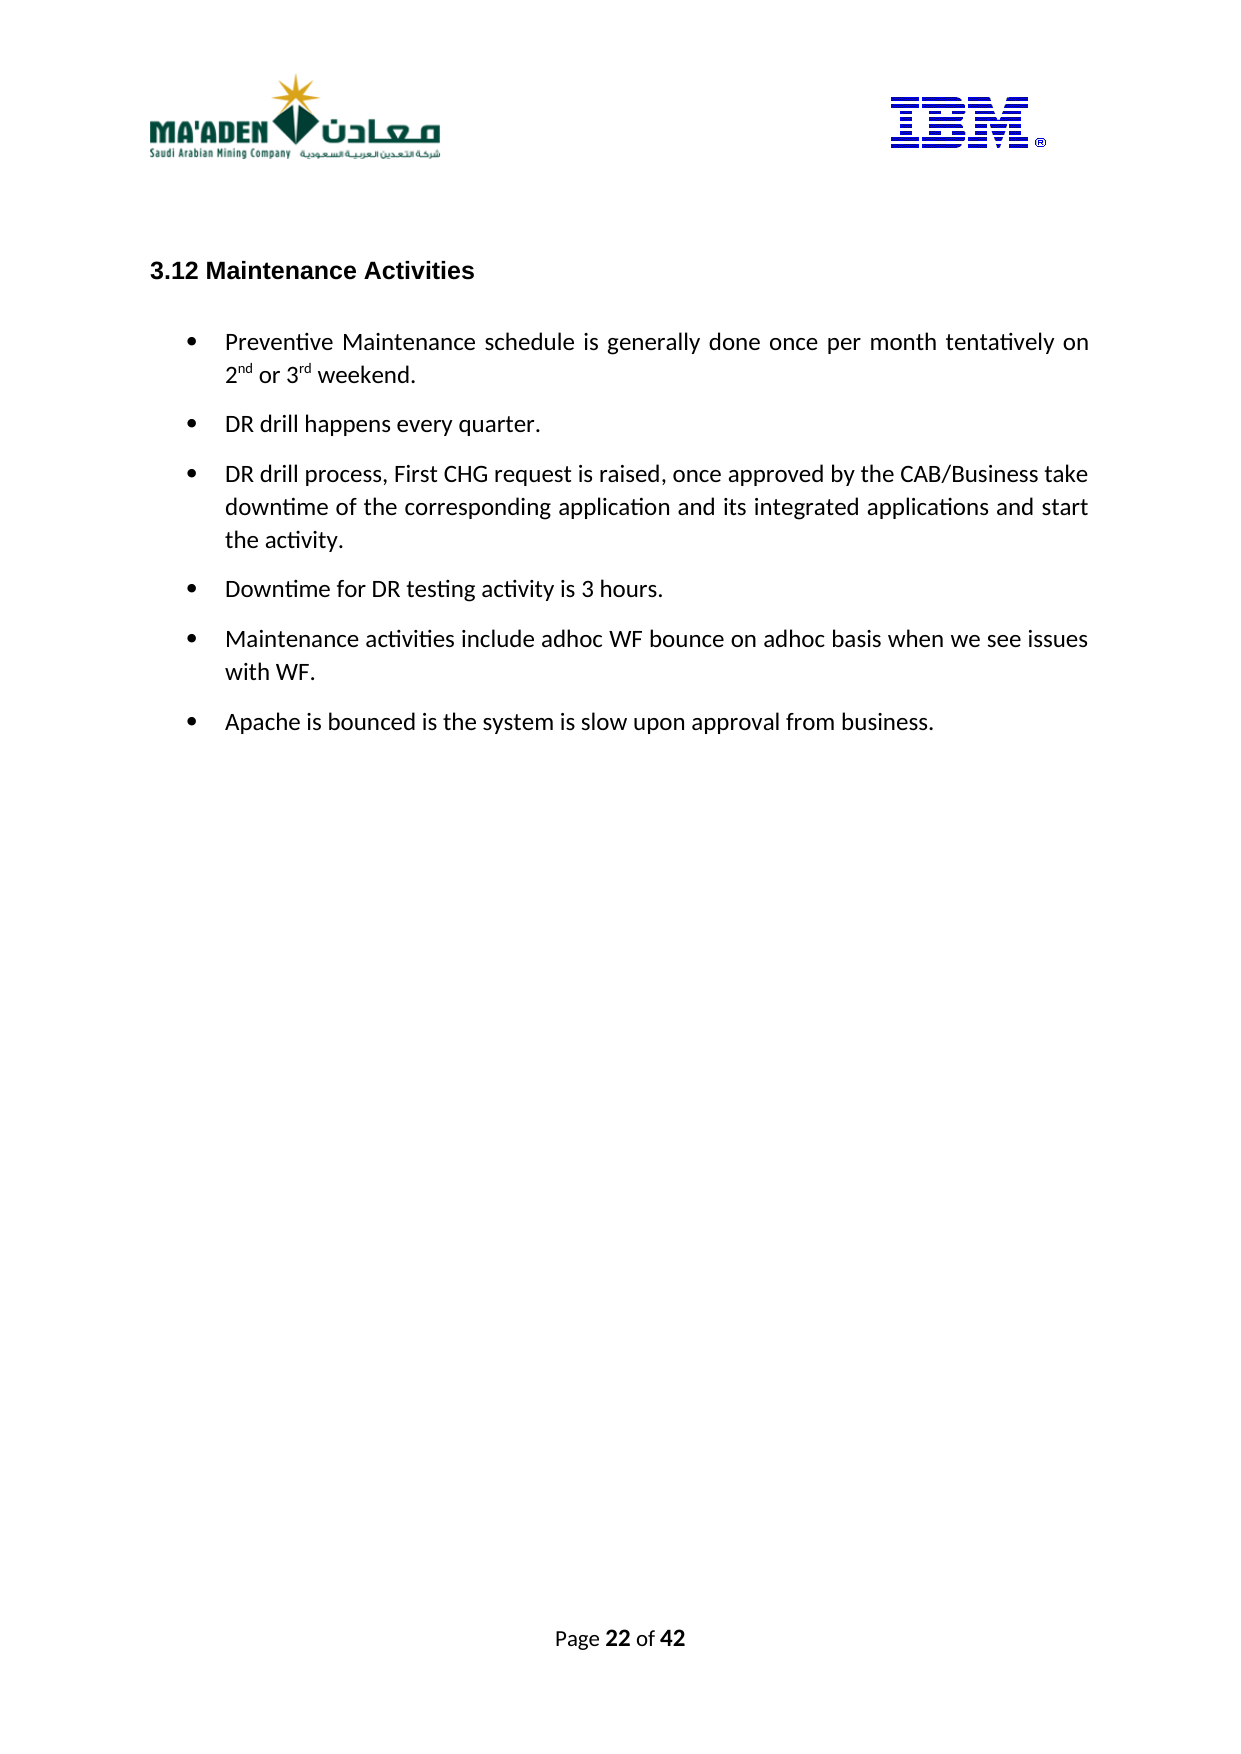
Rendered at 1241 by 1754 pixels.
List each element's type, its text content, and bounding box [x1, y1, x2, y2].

subtitle 3.12 Maintenance Activities [150, 256, 1090, 285]
list Downtime for DR testing activity is 3 hours. [187, 573, 1090, 604]
list Apache is bounced is the system is slow upon approval from business. [187, 706, 1090, 736]
picture [150, 73, 440, 159]
list Maintenance activities include adhoc WF bounce on adhoc basis when we see issues with WF. [187, 623, 1090, 687]
list DR drill process, First CHG request is raised, once approved by the CAB/Business take downtime of the corresponding application and its integrated applications and start the activity. [187, 458, 1090, 554]
picture [884, 88, 1061, 159]
list DR drill happens every quarter. [187, 408, 1090, 439]
list Preventive Maintenance schedule is generally done once per month tentatively on 2nd or 3rd weekend. [187, 326, 1090, 389]
